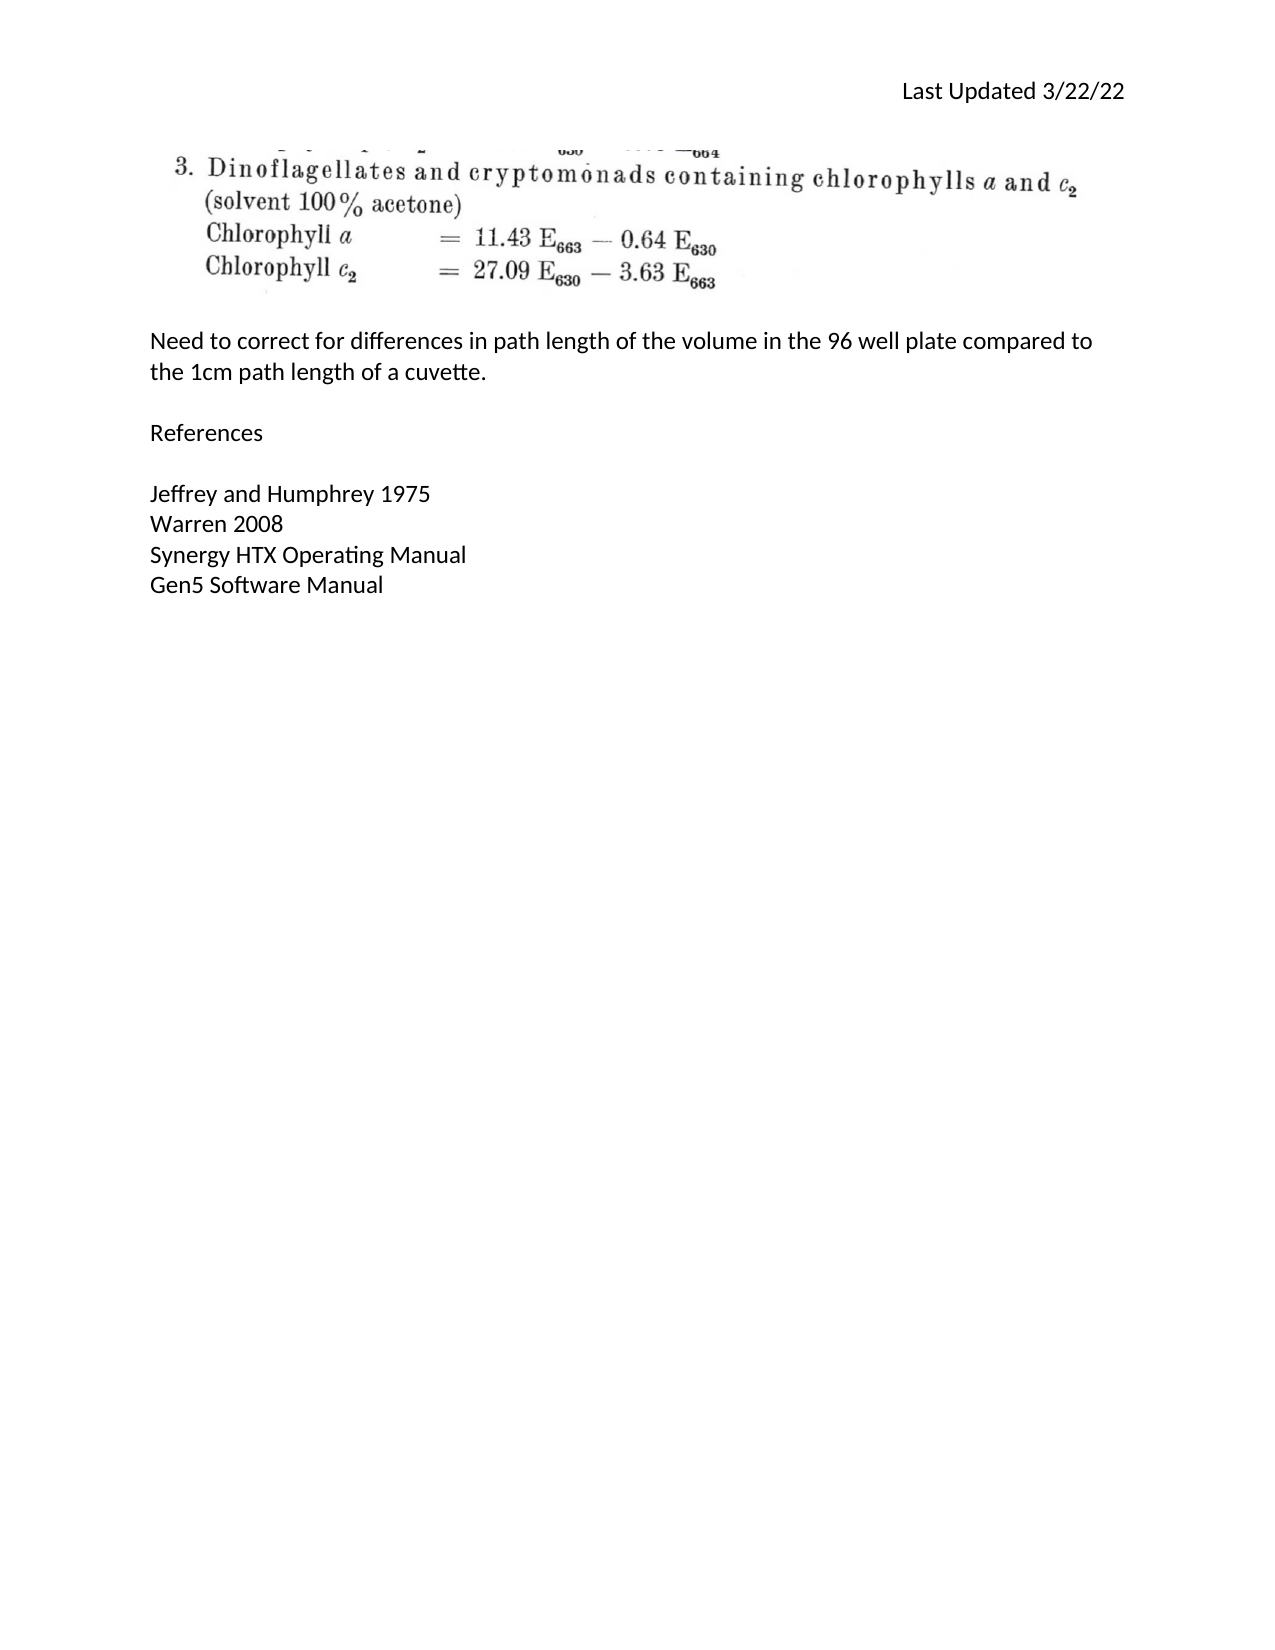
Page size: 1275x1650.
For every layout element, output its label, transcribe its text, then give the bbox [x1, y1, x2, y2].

text Jeffrey and Humphrey 1975 [150, 478, 1125, 508]
picture [150, 150, 1125, 295]
text Synergy HTX Operating Manual [150, 539, 1125, 569]
text References [150, 417, 1125, 447]
text Need to correct for differences in path length of the volume in the 96 well plate compared to the 1cm path length of a cuvette. [150, 325, 1125, 386]
text Gen5 Software Manual [150, 569, 1125, 600]
text Warren 2008 [150, 508, 1125, 539]
